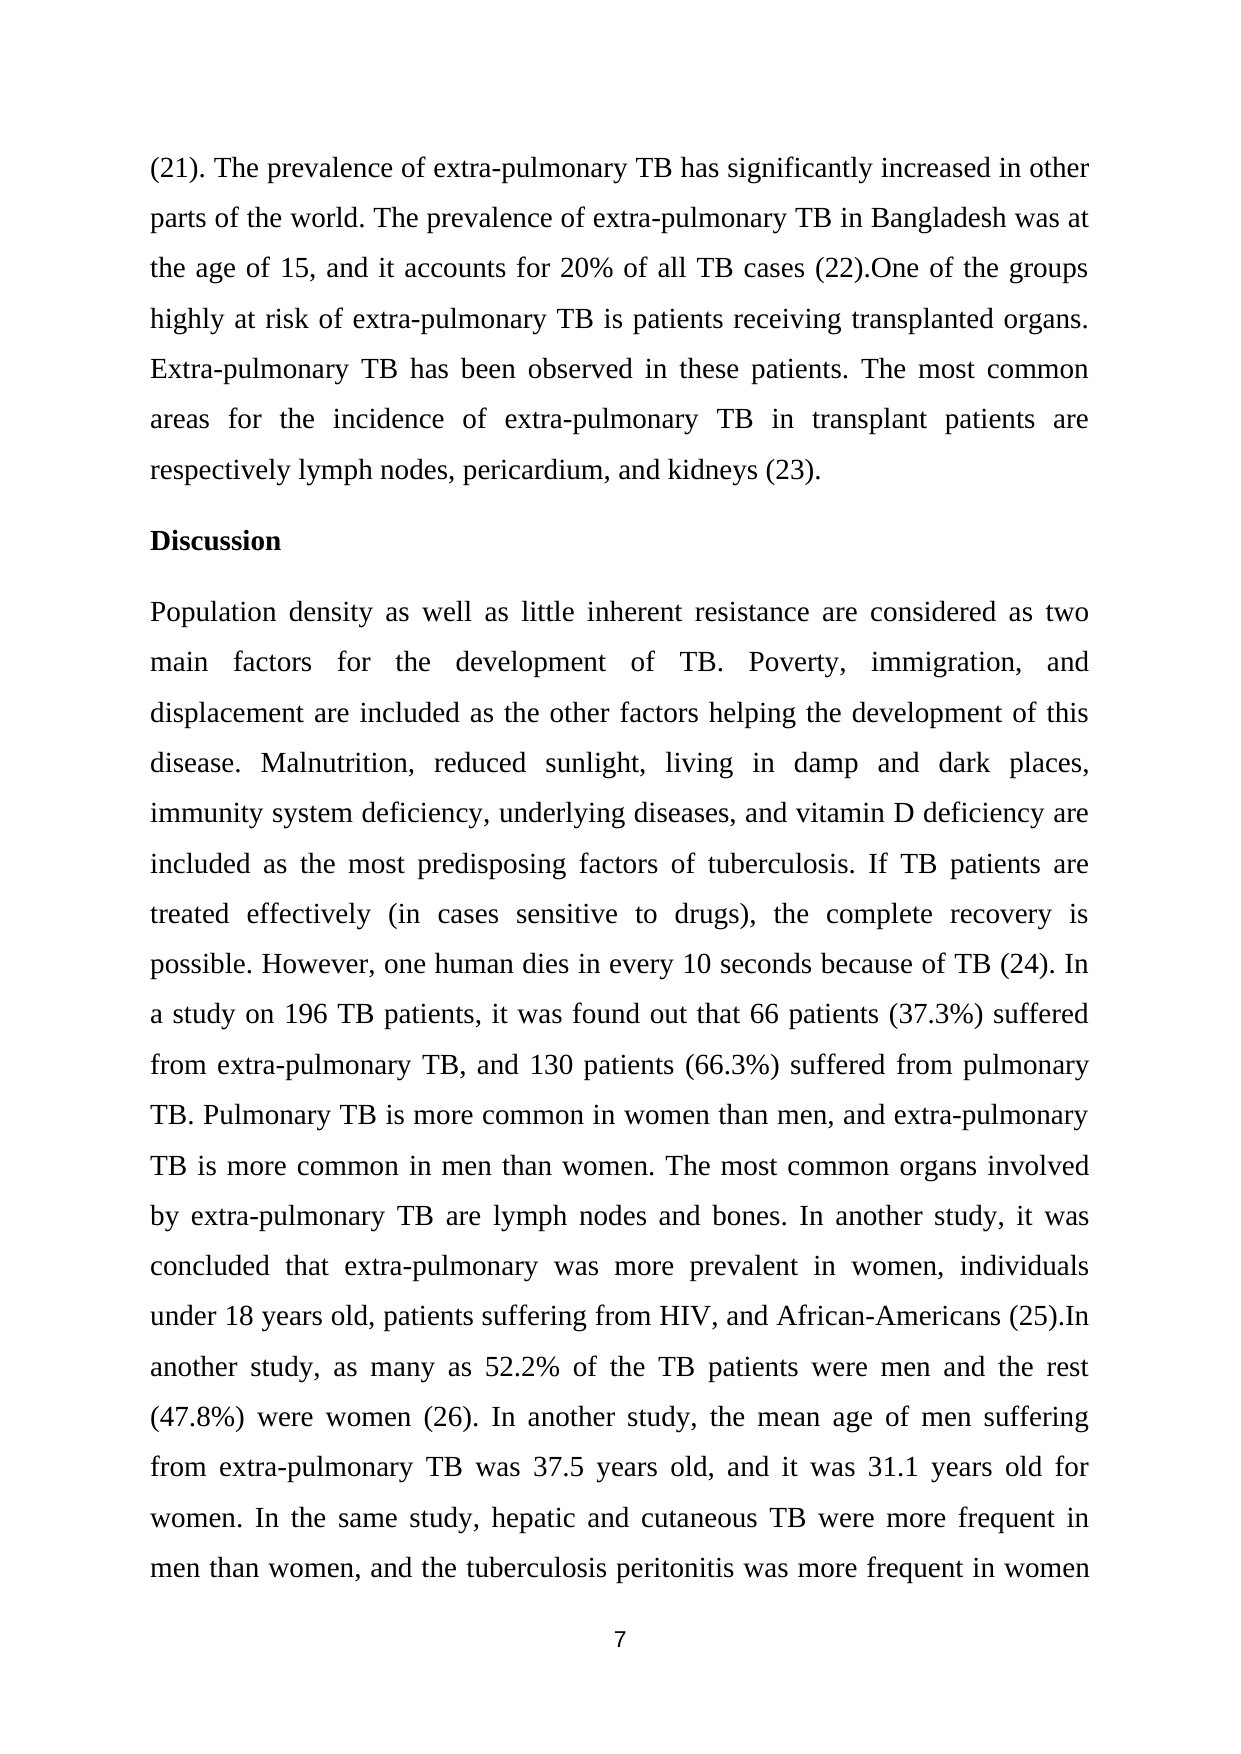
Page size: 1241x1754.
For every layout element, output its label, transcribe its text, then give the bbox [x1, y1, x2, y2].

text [150, 594, 1090, 1584]
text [150, 150, 1090, 485]
text Discussion [150, 523, 1090, 557]
